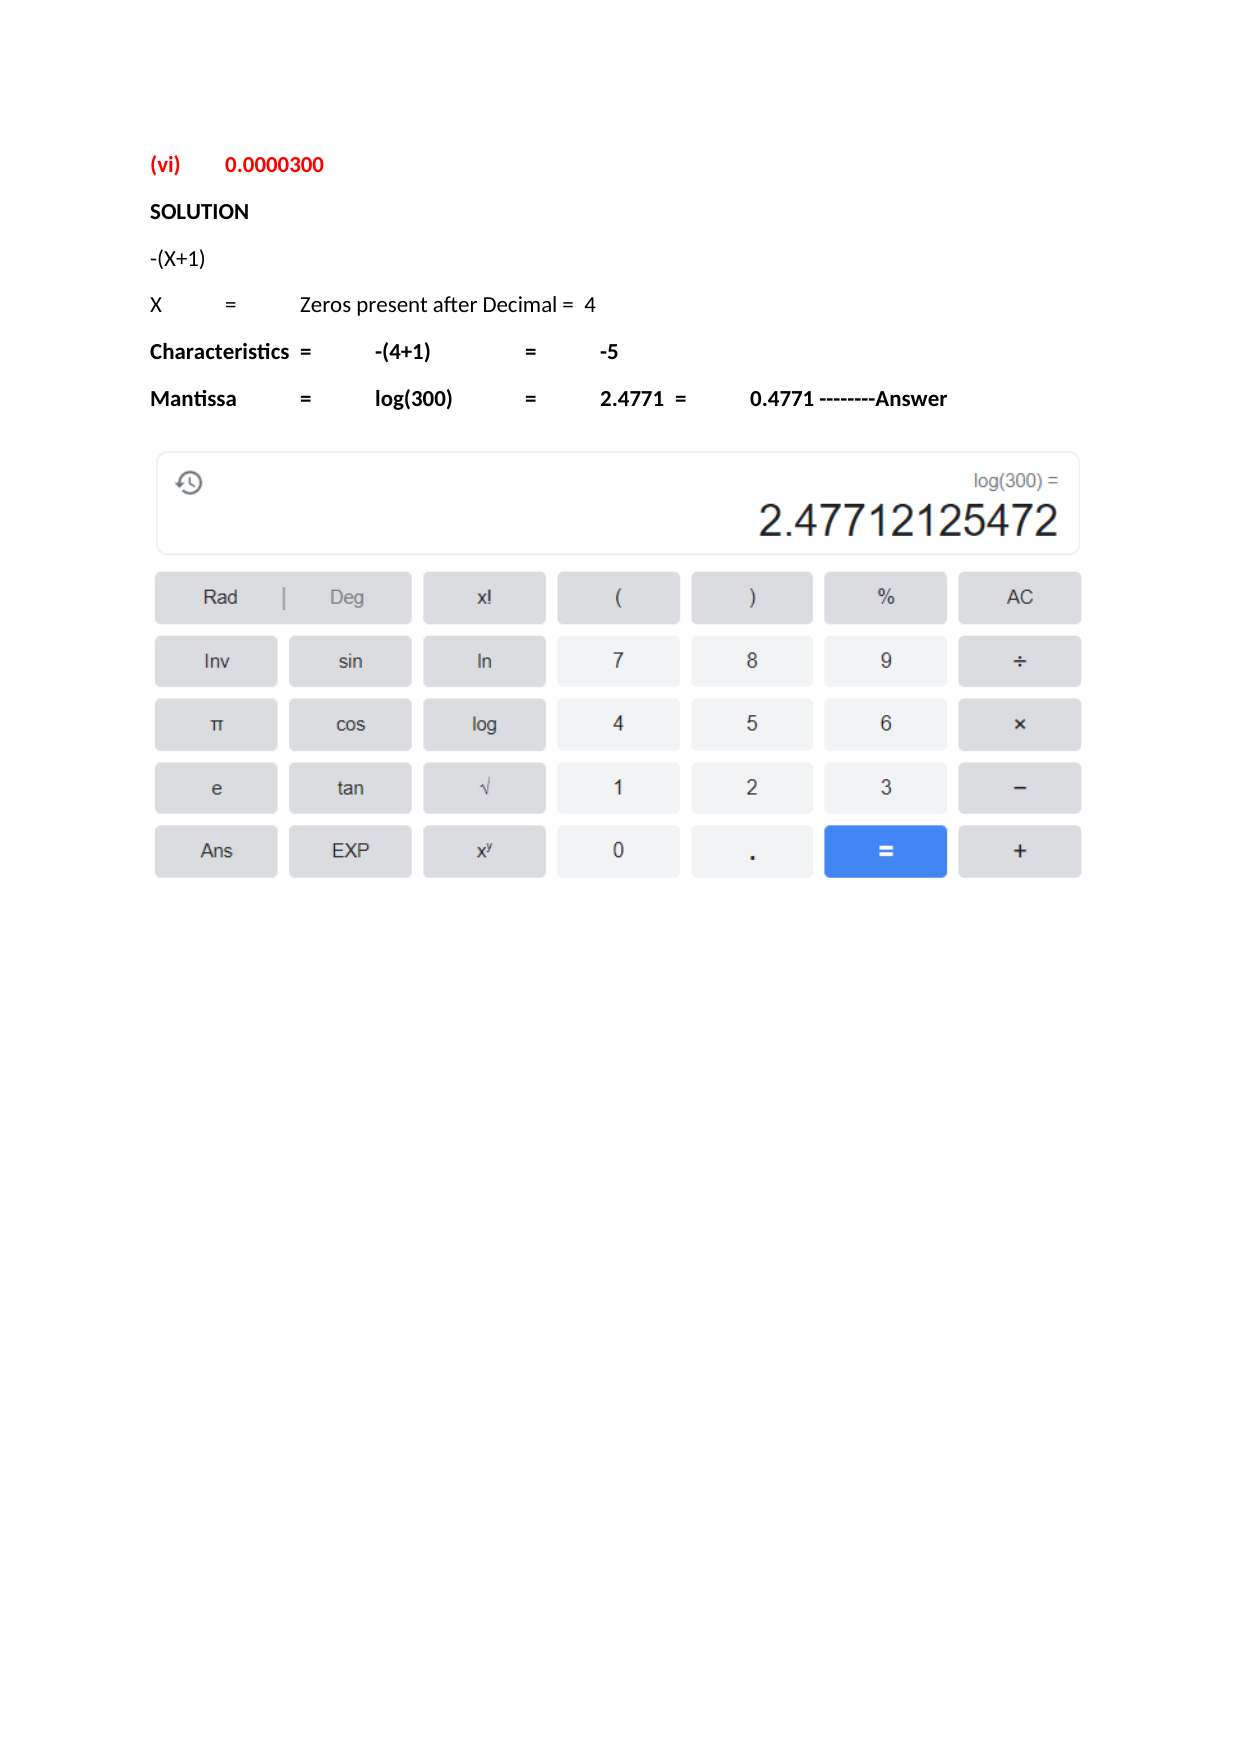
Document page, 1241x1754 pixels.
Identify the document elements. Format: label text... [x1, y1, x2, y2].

text SOLUTION [150, 197, 1090, 225]
text X = Zeros present after Decimal = 4 [150, 291, 1090, 319]
text Mantissa = log(300) = 2.4771 = 0.4771 --------Answer [150, 384, 1090, 412]
text Characteristics = -(4+1) = -5 [150, 337, 1090, 366]
text (vi) 0.0000300 [150, 150, 1090, 178]
picture [150, 431, 1089, 901]
text -(X+1) [150, 244, 1090, 272]
